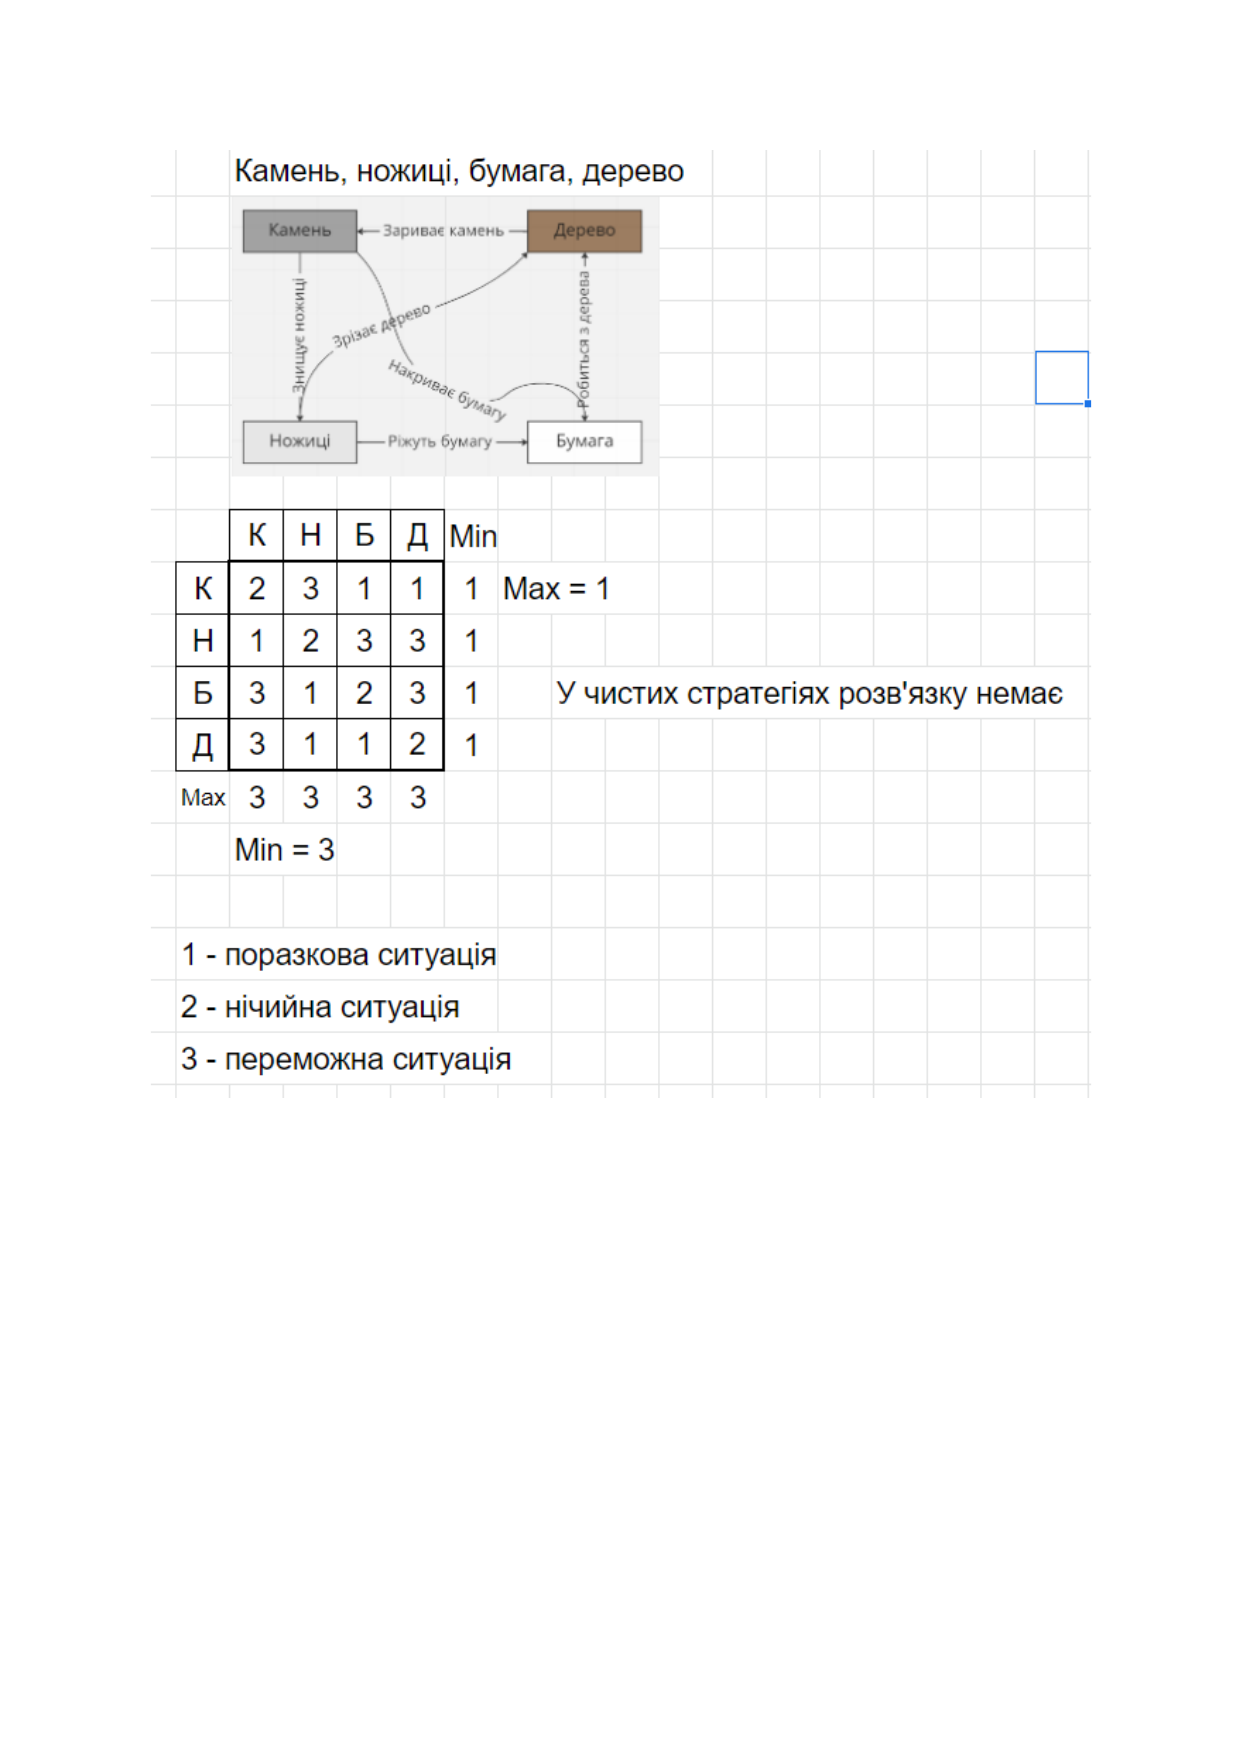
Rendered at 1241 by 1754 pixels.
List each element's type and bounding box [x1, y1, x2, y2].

picture [150, 150, 1092, 1098]
